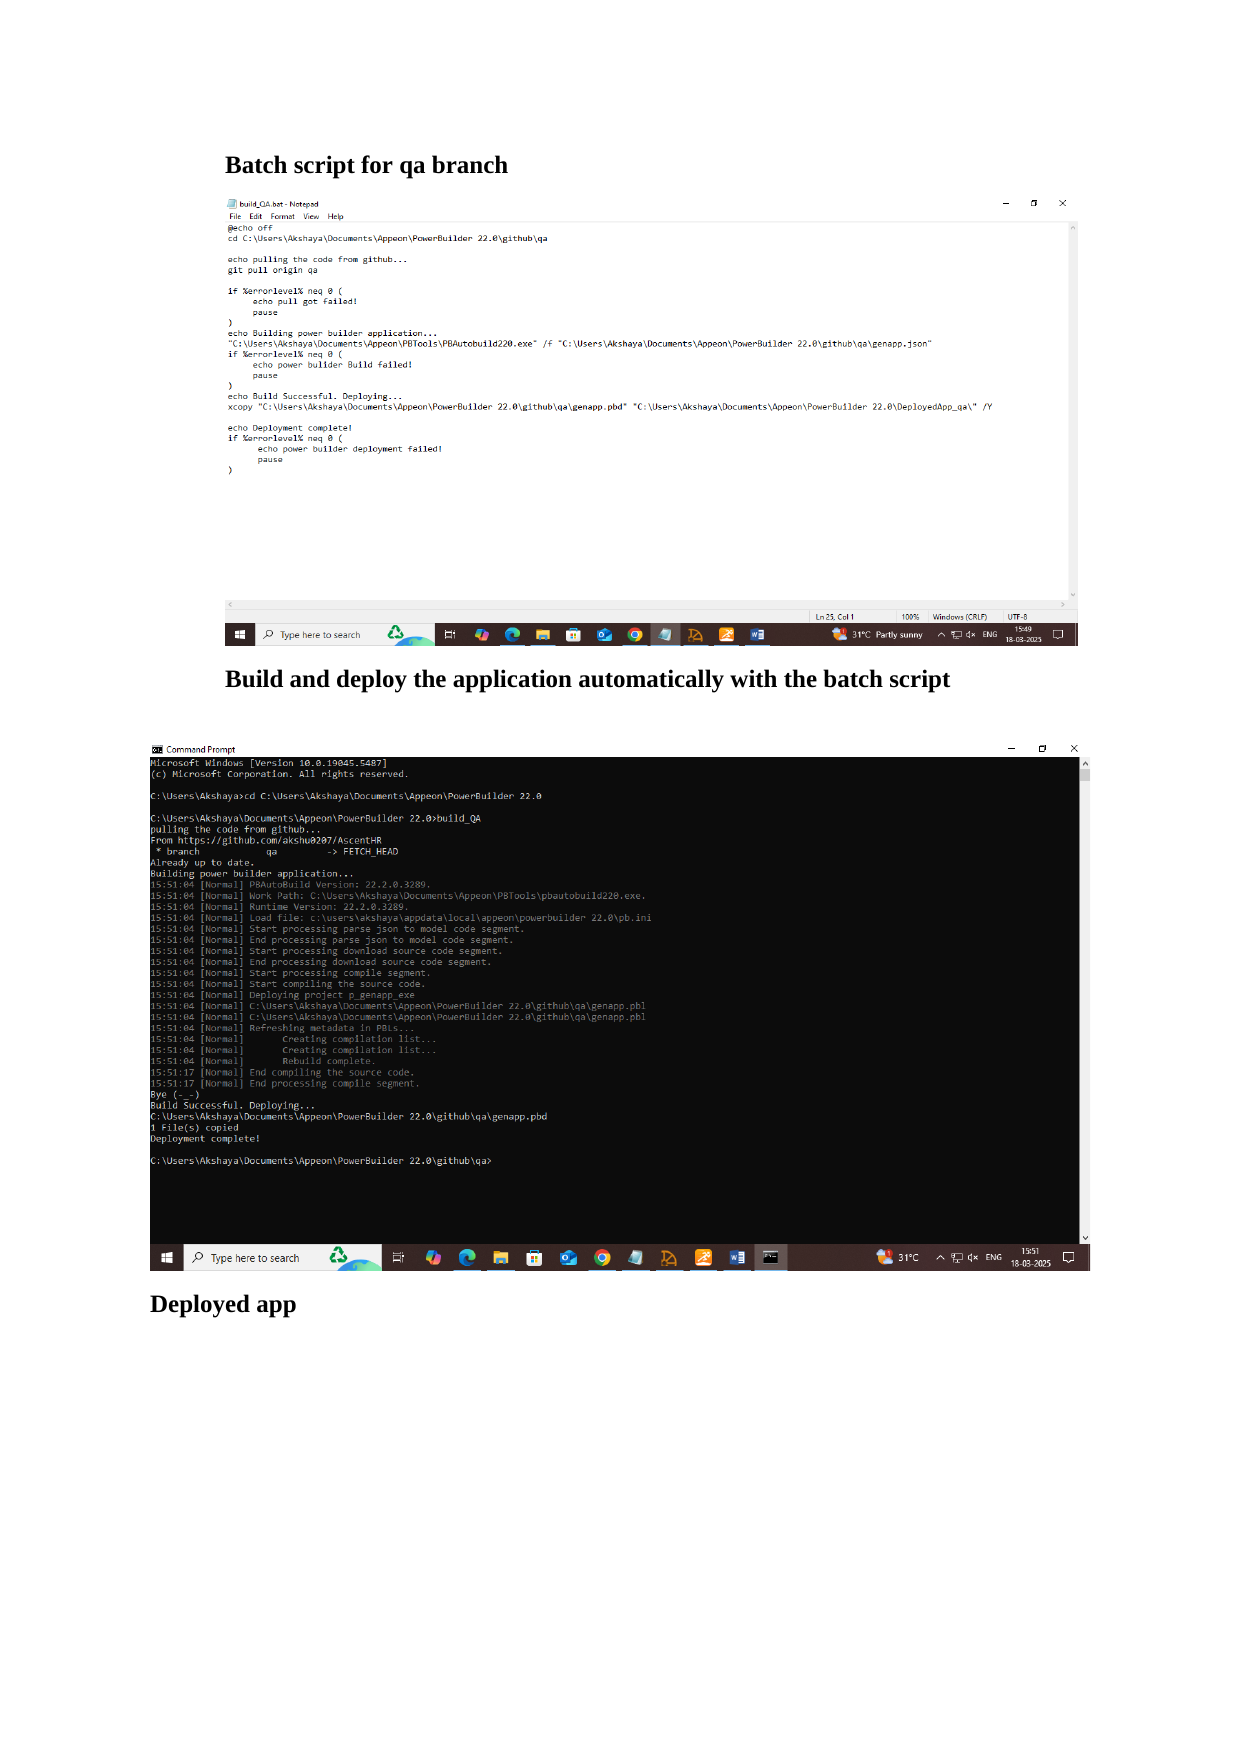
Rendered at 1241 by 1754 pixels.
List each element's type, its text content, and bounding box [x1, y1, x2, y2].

picture [150, 742, 1091, 1271]
text Batch script for qa branch [150, 150, 1090, 179]
picture [225, 197, 1078, 646]
text Build and deploy the application automatically with the batch script [150, 664, 1090, 693]
text Deployed app [150, 1289, 1090, 1318]
